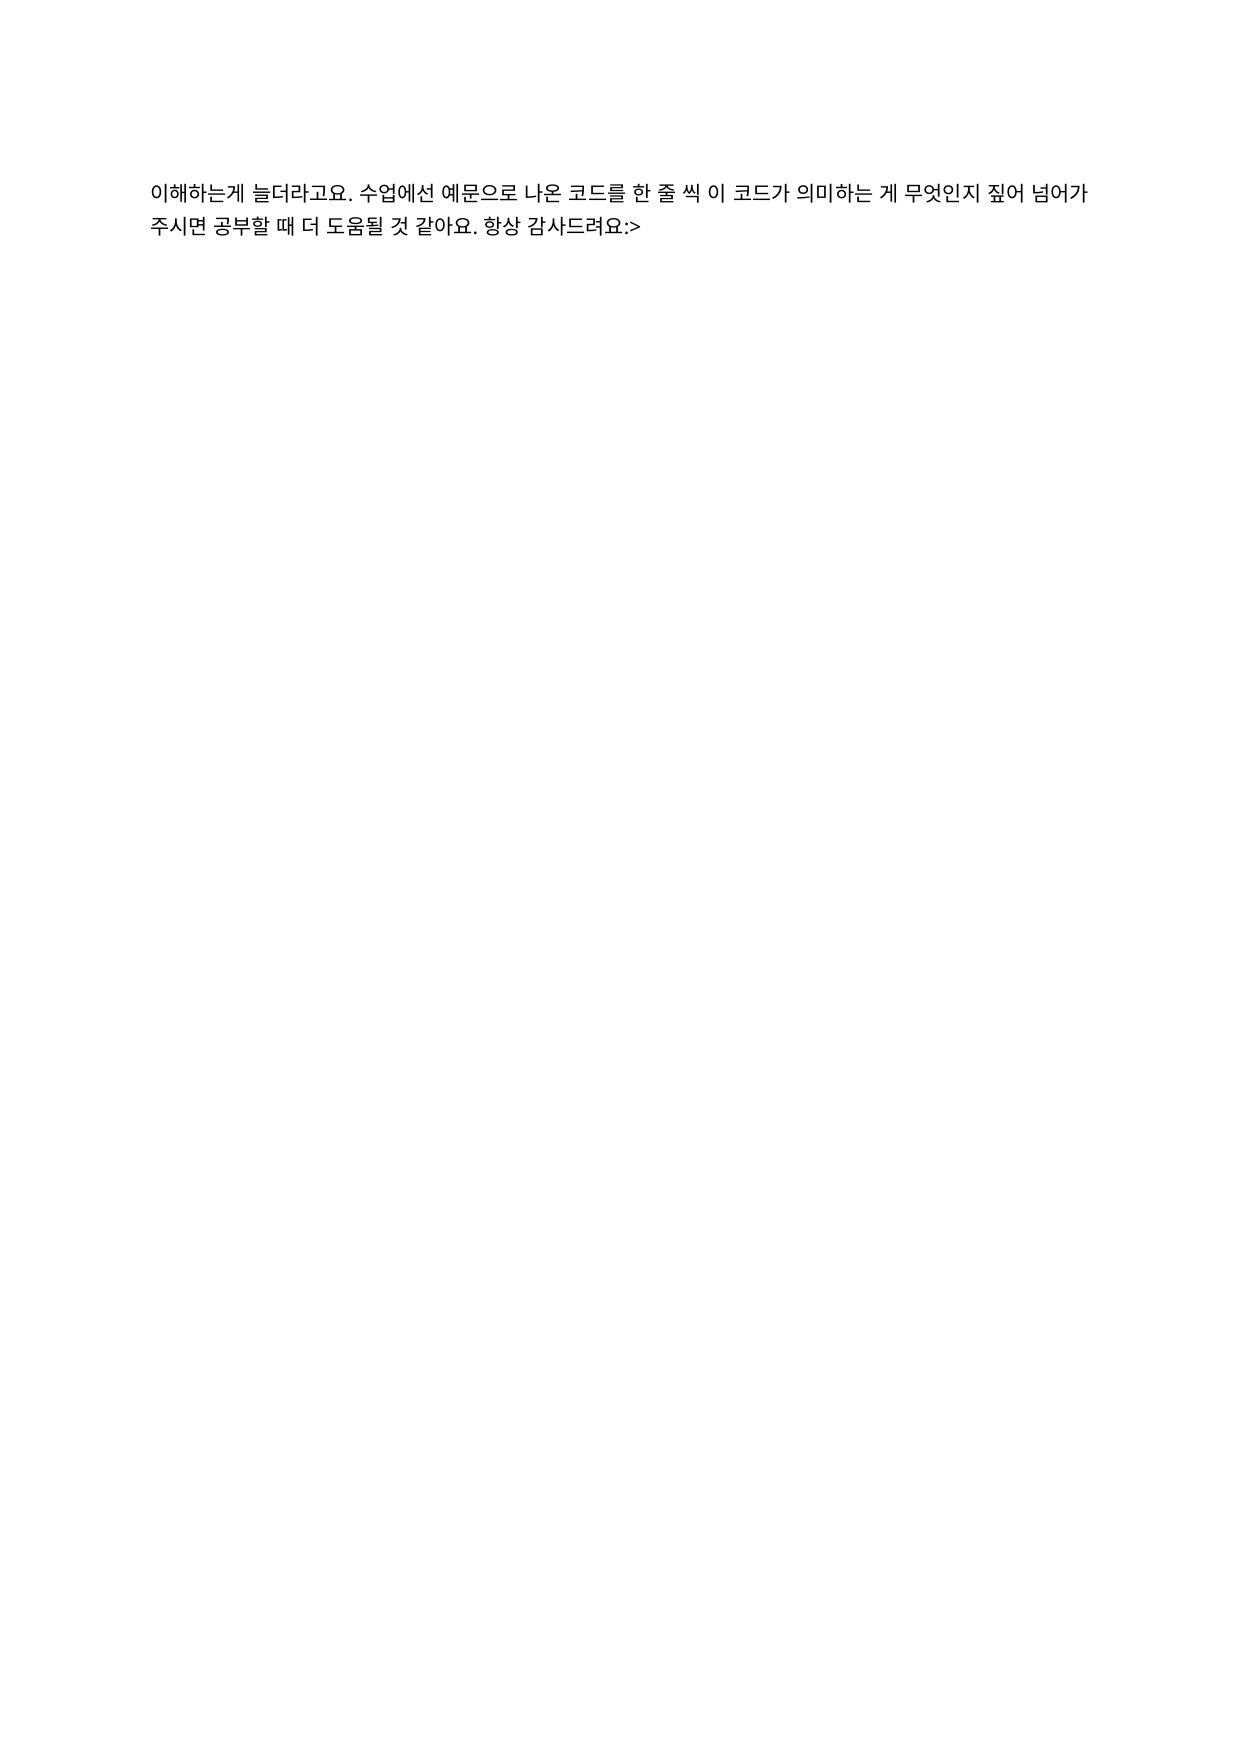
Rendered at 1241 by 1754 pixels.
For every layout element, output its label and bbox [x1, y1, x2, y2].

text [150, 177, 1090, 240]
